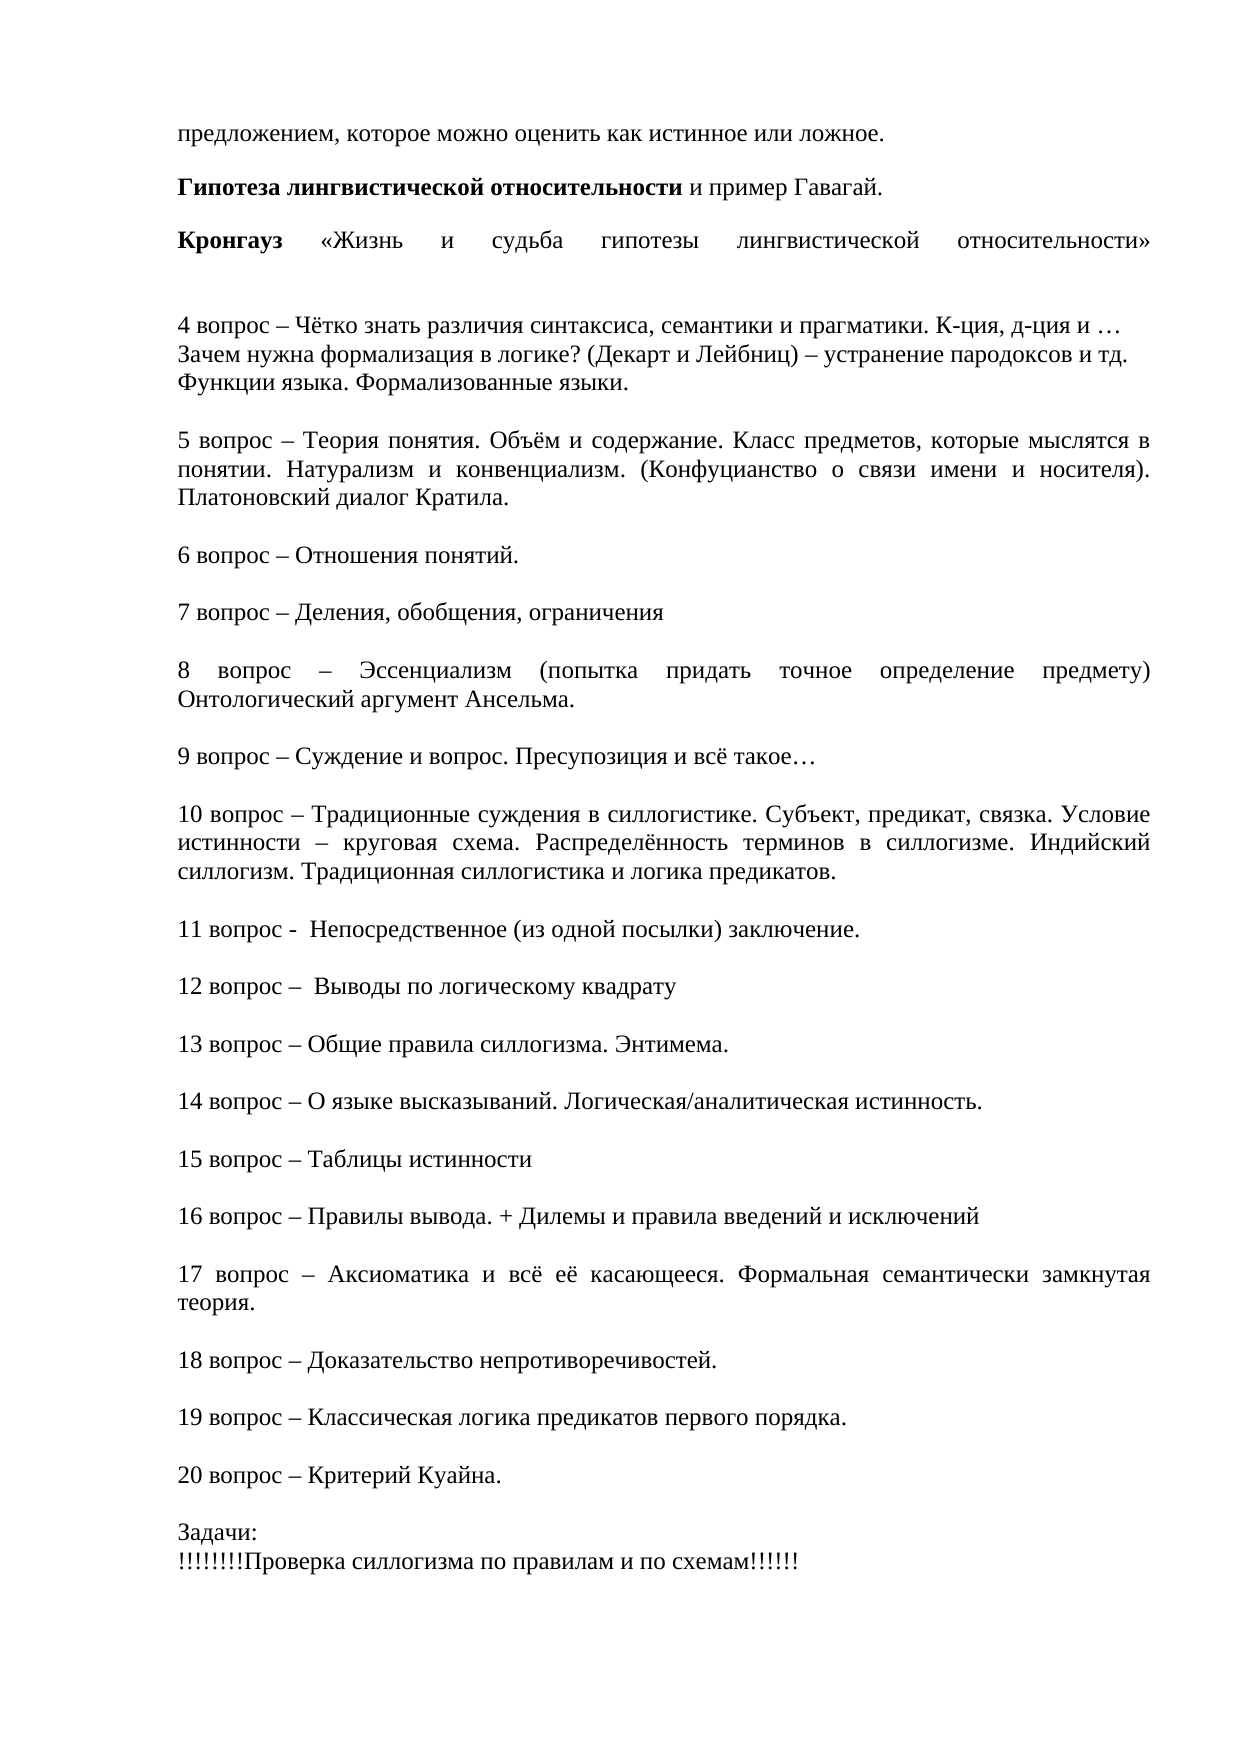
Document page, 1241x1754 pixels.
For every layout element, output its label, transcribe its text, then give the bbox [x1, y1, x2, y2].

text 13 вопрос – Общие правила силлогизма. Энтимема. [177, 1029, 1152, 1057]
text Гипотеза лингвистической относительности и пример Гавагай. [177, 172, 1152, 201]
text 18 вопрос – Доказательство непротиворечивостей. [177, 1345, 1152, 1374]
text 7 вопрос – Деления, обобщения, ограничения [177, 597, 1152, 626]
text Зачем нужна формализация в логике? (Декарт и Лейбниц) – устранение пародоксов и тд. [177, 339, 1152, 367]
text 17 вопрос – Аксиоматика и всё её касающееся. Формальная семантически замкнутая теория. [177, 1259, 1152, 1316]
text 4 вопрос – Чётко знать различия синтаксиса, семантики и прагматики. К-ция, д-ция и … [177, 310, 1152, 339]
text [177, 118, 1152, 147]
text 11 вопрос - Непосредственное (из одной посылки) заключение. [177, 914, 1152, 942]
text 15 вопрос – Таблицы истинности [177, 1144, 1152, 1172]
text 14 вопрос – О языке высказываний. Логическая/аналитическая истинность. [177, 1086, 1152, 1115]
text 5 вопрос – Теория понятия. Объём и содержание. Класс предметов, которые мыслятся в понятии. Натурализм и конвенциализм. (Конфуцианство о связи имени и носителя). Платоновский диалог Кратила. [177, 425, 1152, 511]
text 16 вопрос – Правилы вывода. + Дилемы и правила введений и исключений [177, 1201, 1152, 1230]
text 9 вопрос – Суждение и вопрос. Пресупозиция и всё такое… [177, 741, 1152, 770]
text Кронгауз «Жизнь и судьба гипотезы лингвистической относительности» [177, 226, 1152, 285]
text 20 вопрос – Критерий Куайна. [177, 1460, 1152, 1489]
text 6 вопрос – Отношения понятий. [177, 540, 1152, 569]
text 12 вопрос – Выводы по логическому квадрату [177, 971, 1152, 1000]
text Функции языка. Формализованные языки. [177, 367, 1152, 396]
text Задачи: [177, 1517, 1152, 1546]
text !!!!!!!!Проверка силлогизма по правилам и по схемам!!!!!! [177, 1546, 1152, 1575]
text 19 вопрос – Классическая логика предикатов первого порядка. [177, 1402, 1152, 1431]
text 10 вопрос – Традиционные суждения в силлогистике. Субъект, предикат, связка. Условие истинности – круговая схема. Распределённость терминов в силлогизме. Индийский силлогизм. Традиционная силлогистика и логика предикатов. [177, 799, 1152, 885]
text 8 вопрос – Эссенциализм (попытка придать точное определение предмету) Онтологический аргумент Ансельма. [177, 655, 1152, 712]
